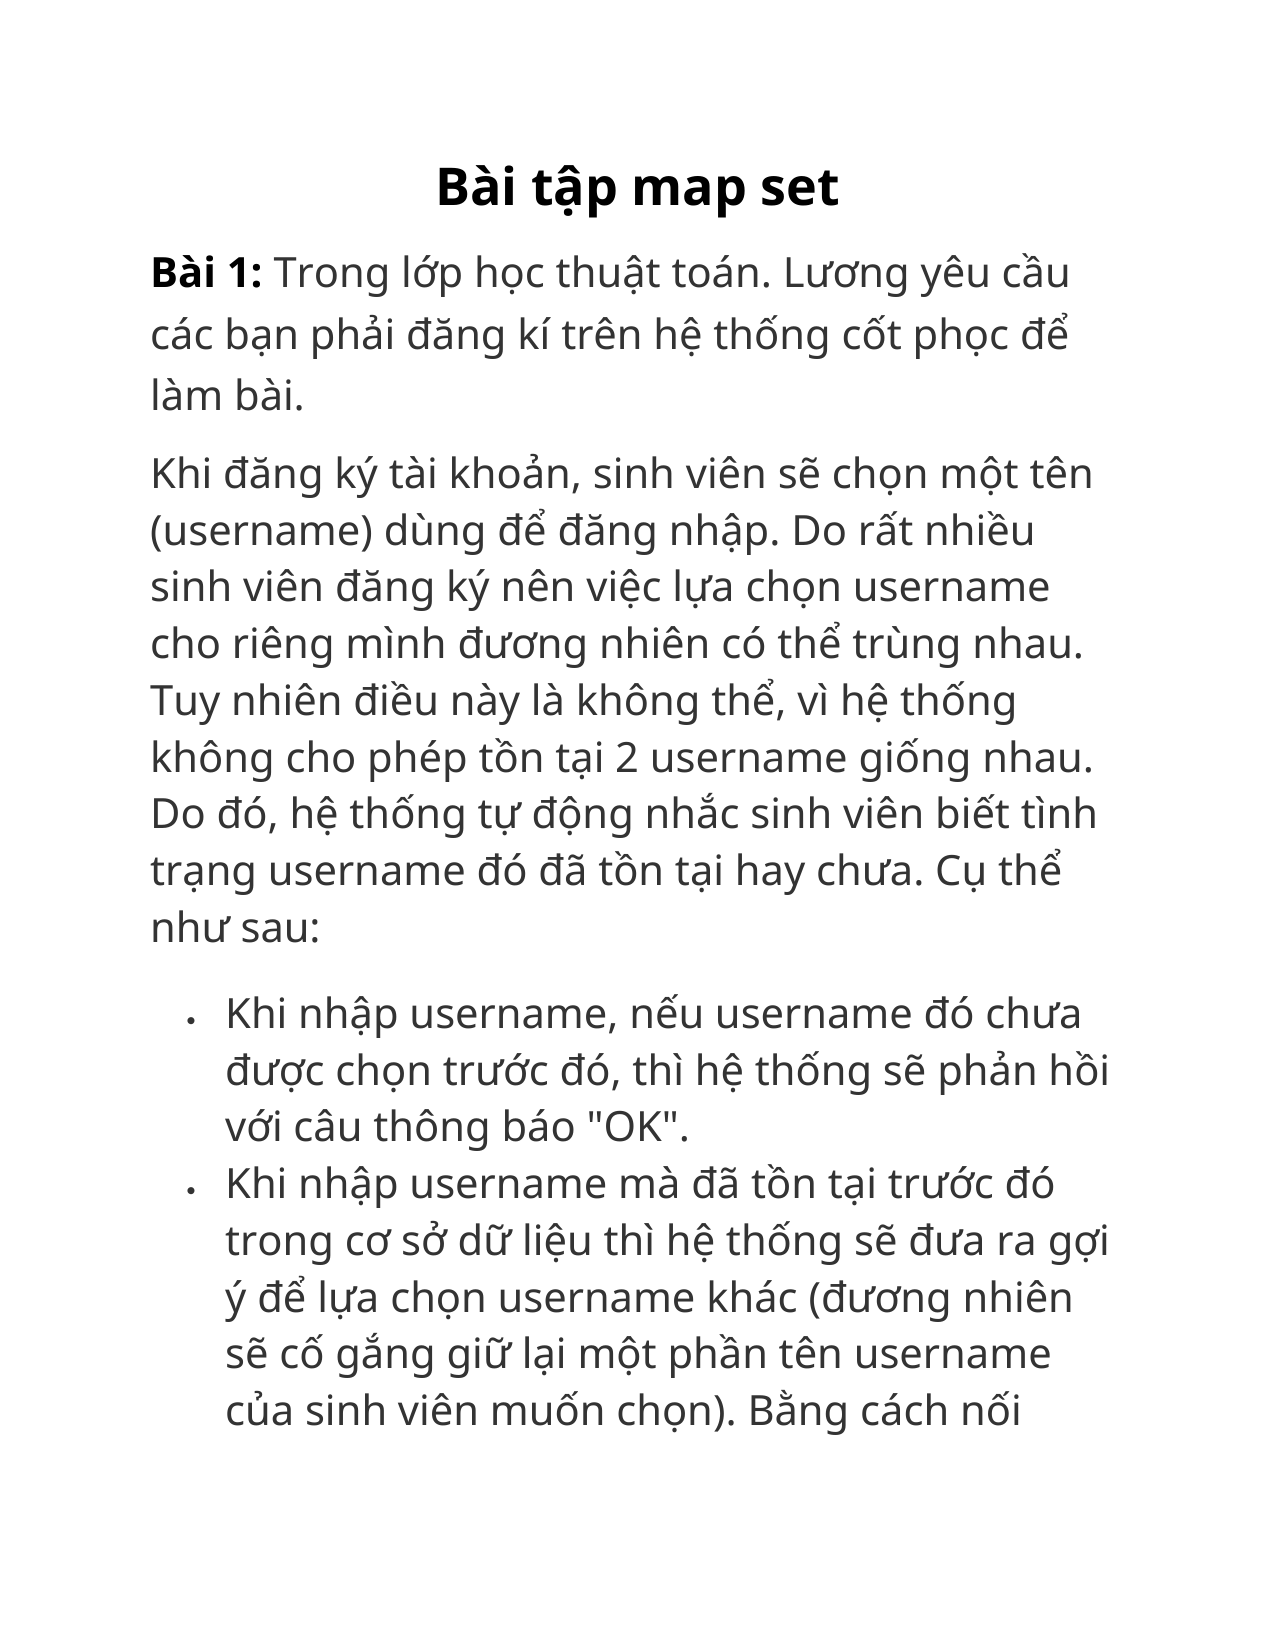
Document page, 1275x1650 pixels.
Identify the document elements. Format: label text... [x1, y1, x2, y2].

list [187, 1154, 1125, 1438]
text Bài tập map set [150, 150, 1125, 221]
text Bài 1: Trong lớp học thuật toán. Lương yêu cầu các bạn phải đăng kí trên hệ thống cốt phọc để làm bài. [150, 243, 1125, 422]
text Khi đăng ký tài khoản, sinh viên sẽ chọn một tên (username) dùng để đăng nhập. Do rất nhiều sinh viên đăng ký nên việc lựa chọn username cho riêng mình đương nhiên có thể trùng nhau. Tuy nhiên điều này là không thể, vì hệ thống không cho phép tồn tại 2 username giống nhau. Do đó, hệ thống tự động nhắc sinh viên biết tình trạng username đó đã tồn tại hay chưa. Cụ thể như sau: [150, 444, 1125, 954]
list Khi nhập username, nếu username đó chưa được chọn trước đó, thì hệ thống sẽ phản hồi với câu thông báo "OK". [187, 984, 1125, 1154]
